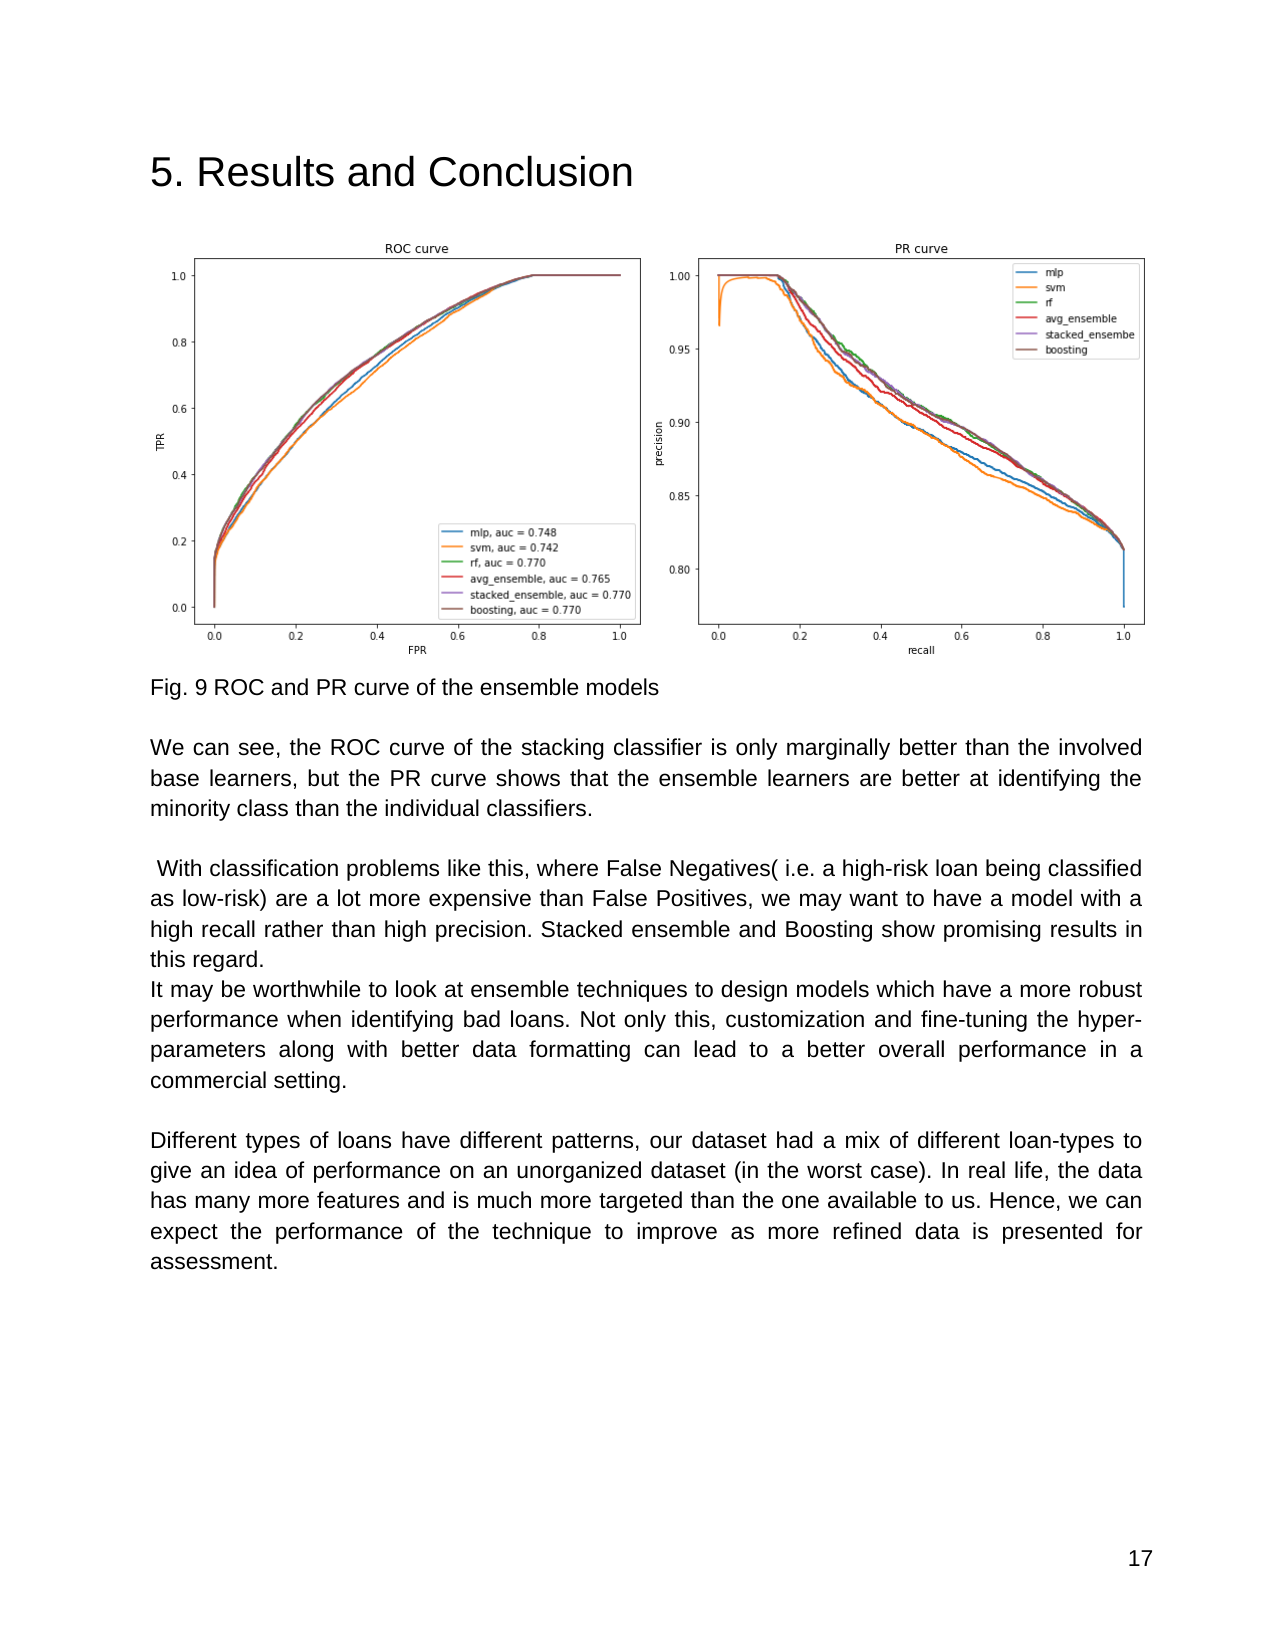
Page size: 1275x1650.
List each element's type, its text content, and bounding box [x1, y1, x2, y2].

subtitle 5. Results and Conclusion [150, 147, 1144, 195]
text Different types of loans have different patterns, our dataset had a mix of different loan-types to give an idea of performance on an unorganized dataset (in the worst case). In real life, the data has many more features and is much more targeted than the one available to us. Hence, we can expect the performance of the technique to improve as more refined data is presented for assessment. [150, 1127, 1144, 1274]
text Fig. 9 ROC and PR curve of the ensemble models [150, 674, 1153, 700]
picture [150, 236, 1154, 662]
text We can see, the ROC curve of the stacking classifier is only marginally better than the involved base learners, but the PR curve shows that the ensemble learners are better at identifying the minority class than the individual classifiers. [150, 734, 1144, 821]
text It may be worthwhile to look at ensemble techniques to design models which have a more robust performance when identifying bad loans. Not only this, customization and fine-tuning the hyper-parameters along with better data formatting can lead to a better overall performance in a commercial setting. [150, 976, 1144, 1093]
text With classification problems like this, where False Negatives( i.e. a high-risk loan being classified as low-risk) are a lot more expensive than False Positives, we may want to have a model with a high recall rather than high precision. Stacked ensemble and Boosting show promising results in this regard. [150, 855, 1144, 972]
